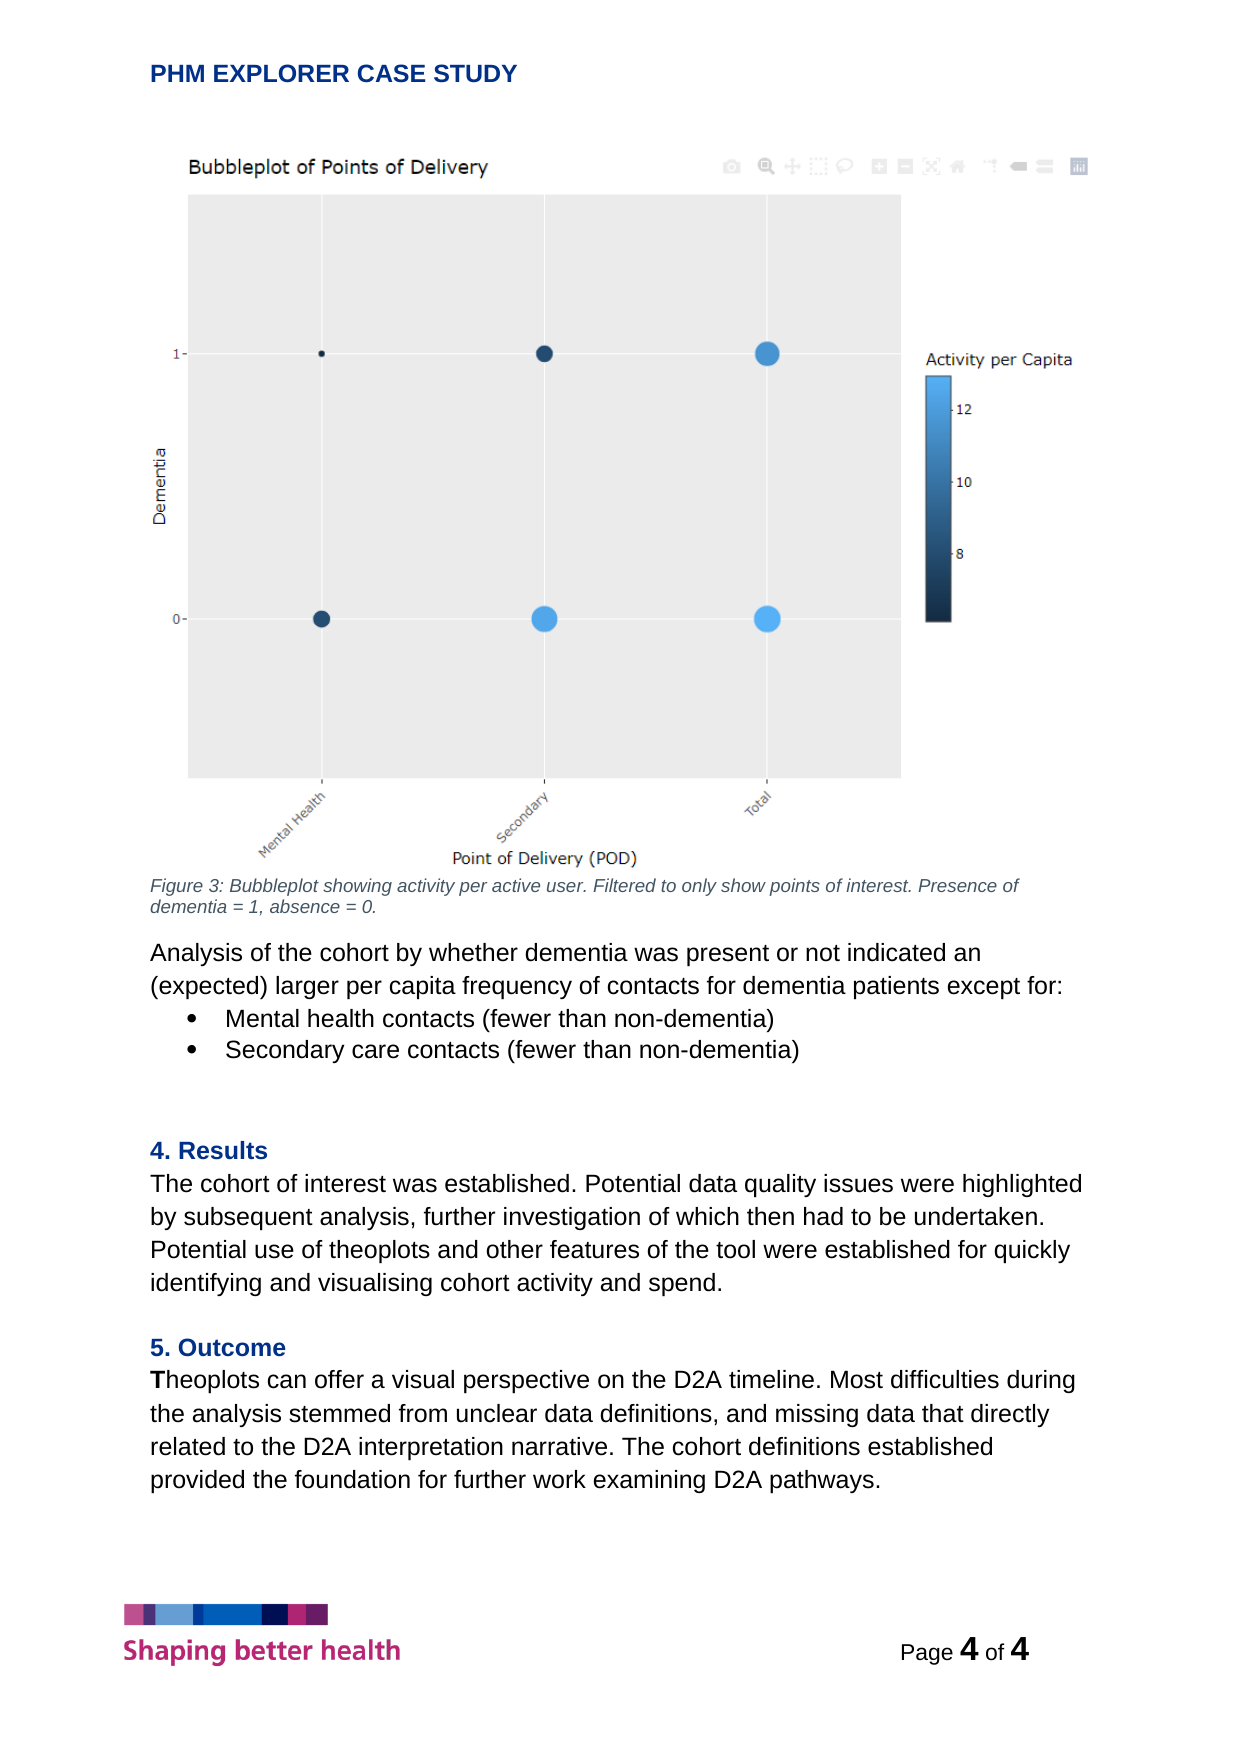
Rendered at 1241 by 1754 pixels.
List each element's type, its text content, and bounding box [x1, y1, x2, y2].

text The cohort of interest was established. Potential data quality issues were highlighted by subsequent analysis, further investigation of which then had to be undertaken. Potential use of theoplots and other features of the tool were established for quickly identifying and visualising cohort activity and spend. [150, 1169, 1090, 1297]
text Theoplots can offer a visual perspective on the D2A timeline. Most difficulties during the analysis stemmed from unclear data definitions, and missing data that directly related to the D2A interpretation narrative. The cohort definitions established provided the foundation for further work examining D2A pathways. [150, 1366, 1090, 1493]
subtitle 4. Results [150, 1136, 1090, 1165]
picture [150, 150, 1091, 875]
text Analysis of the cohort by whether dementia was present or not indicated an (expected) larger per capita frequency of contacts for dementia patients except for: [150, 938, 1090, 1000]
subtitle 5. Outcome [150, 1332, 1090, 1361]
text Figure 3: Bubbleplot showing activity per active user. Filtered to only show points of interest. Presence of dementia = 1, absence = 0. [150, 875, 1090, 917]
list Mental health contacts (fewer than non-dementia) [187, 1004, 1090, 1033]
list Secondary care contacts (fewer than non-dementia) [187, 1036, 1090, 1064]
picture [116, 1597, 402, 1666]
